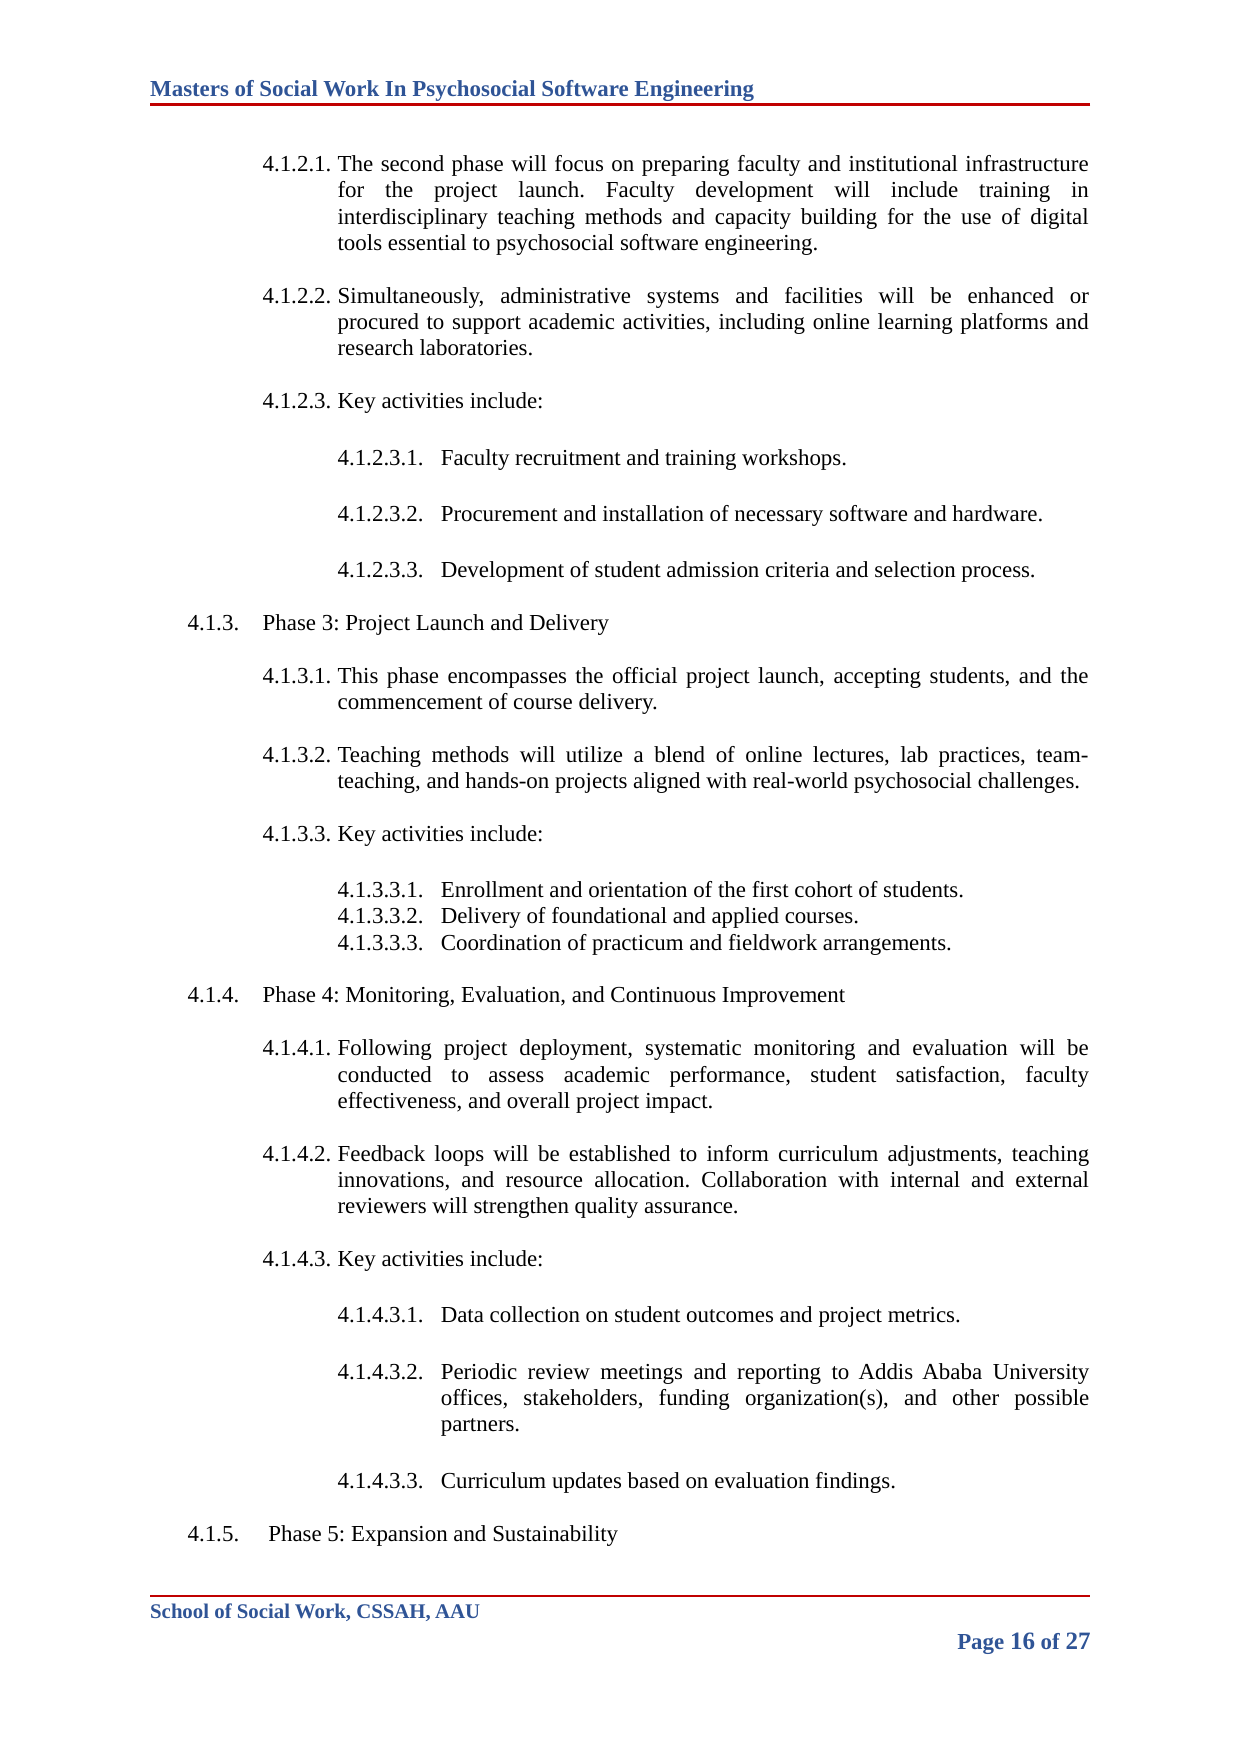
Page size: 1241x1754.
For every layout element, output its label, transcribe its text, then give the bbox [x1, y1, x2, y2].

subtitle Faculty recruitment and training workshops. [337, 443, 1090, 470]
subtitle Teaching methods will utilize a blend of online lectures, lab practices, team-teaching, and hands-on projects aligned with real-world psychosocial challenges. [262, 741, 1090, 793]
subtitle Key activities include: [262, 820, 1090, 846]
subtitle Data collection on student outcomes and project metrics. [337, 1301, 1090, 1328]
subtitle Simultaneously, administrative systems and facilities will be enhanced or procured to support academic activities, including online learning platforms and research laboratories. [262, 282, 1090, 361]
subtitle Development of student admission criteria and selection process. [337, 556, 1090, 583]
subtitle Procurement and installation of necessary software and hardware. [337, 500, 1090, 526]
subtitle Phase 3: Project Launch and Delivery [187, 609, 1090, 635]
subtitle Coordination of practicum and fieldwork arrangements. [337, 929, 1090, 955]
subtitle Key activities include: [262, 387, 1090, 413]
subtitle Feedback loops will be established to inform curriculum adjustments, teaching innovations, and resource allocation. Collaboration with internal and external reviewers will strengthen quality assurance. [262, 1140, 1090, 1219]
subtitle Curriculum updates based on evaluation findings. [337, 1467, 1090, 1493]
subtitle Phase 4: Monitoring, Evaluation, and Continuous Improvement [187, 982, 1090, 1008]
subtitle Following project deployment, systematic monitoring and evaluation will be conducted to assess academic performance, student satisfaction, faculty effectiveness, and overall project impact. [262, 1034, 1090, 1113]
subtitle Periodic review meetings and reporting to Addis Ababa University offices, stakeholders, funding organization(s), and other possible partners. [337, 1358, 1090, 1437]
subtitle Delivery of foundational and applied courses. [337, 902, 1090, 929]
subtitle Key activities include: [262, 1245, 1090, 1271]
subtitle Enrollment and orientation of the first cohort of students. [337, 876, 1090, 902]
subtitle The second phase will focus on preparing faculty and institutional infrastructure for the project launch. Faculty development will include training in interdisciplinary teaching methods and capacity building for the use of digital tools essential to psychosocial software engineering. [262, 150, 1090, 255]
subtitle This phase encompasses the official project launch, accepting students, and the commencement of course delivery. [262, 662, 1090, 714]
subtitle Phase 5: Expansion and Sustainability [187, 1519, 1090, 1546]
